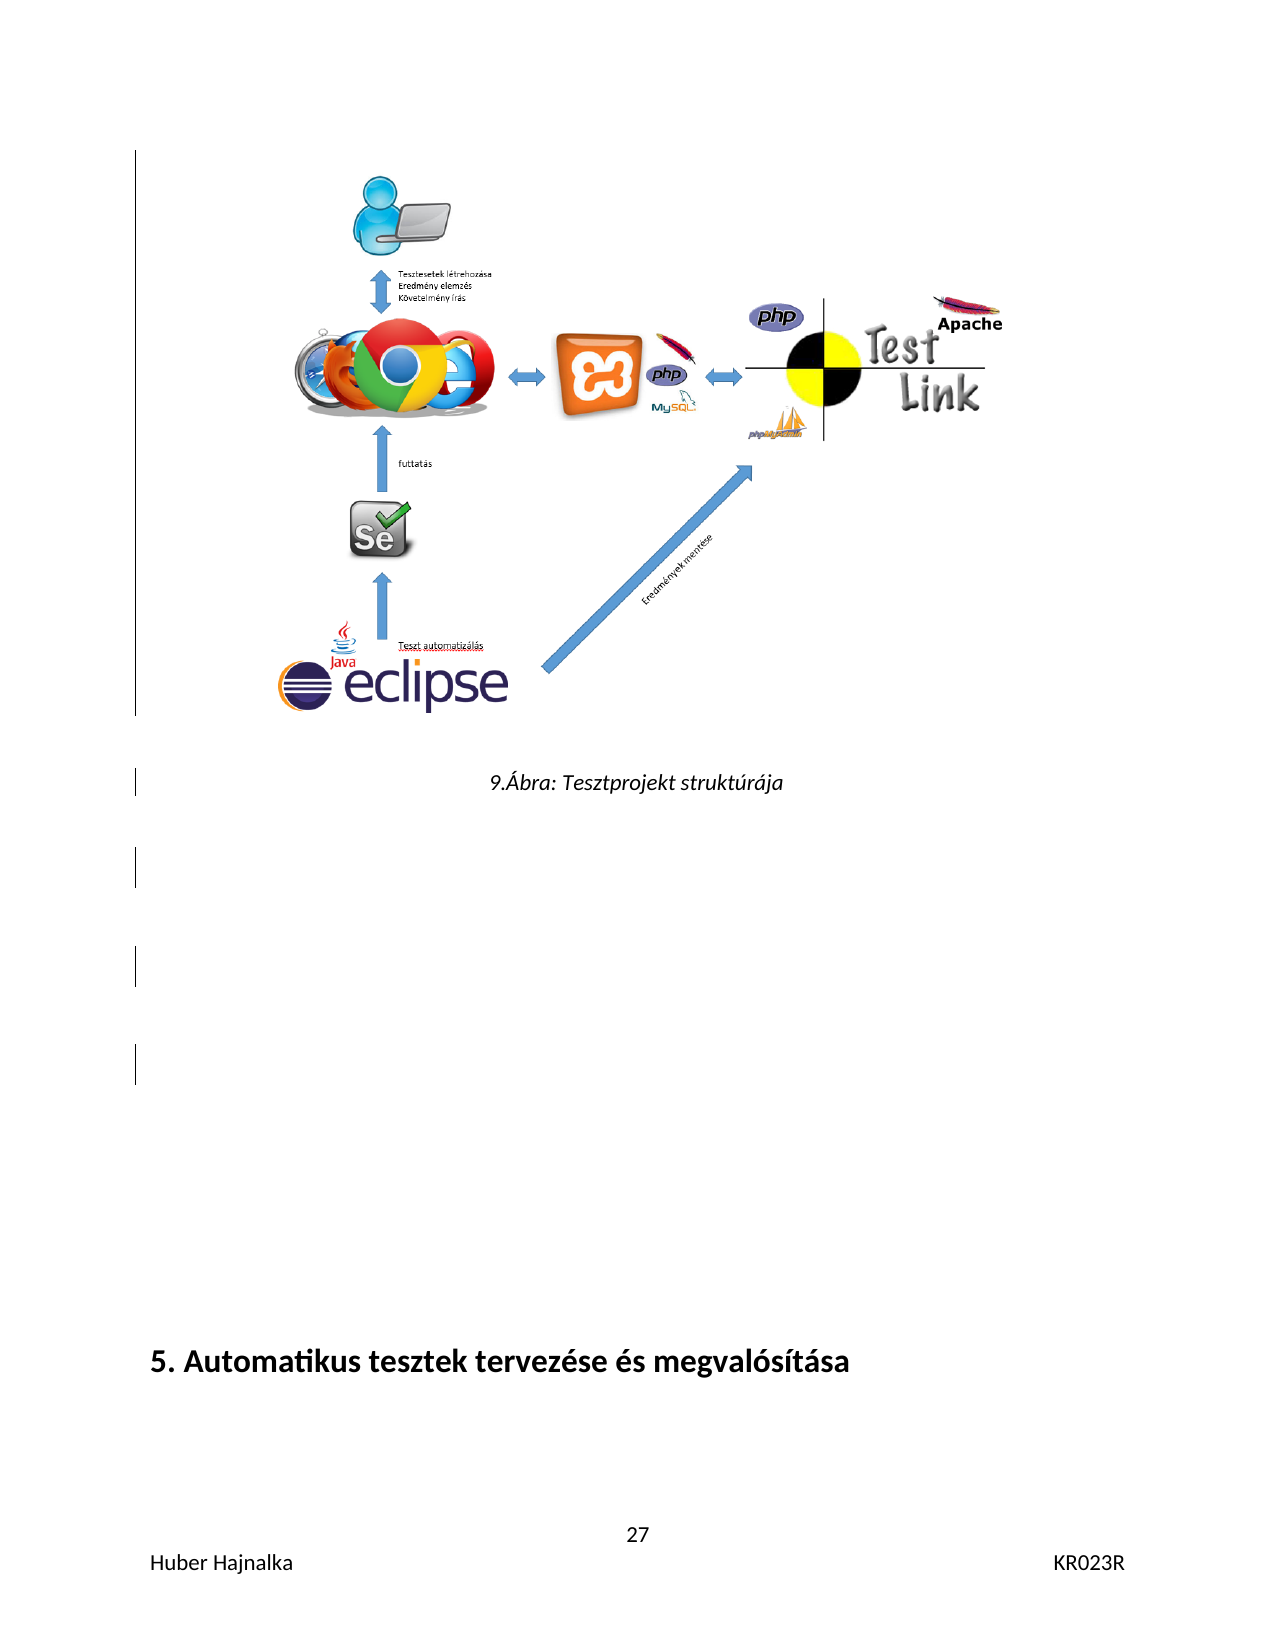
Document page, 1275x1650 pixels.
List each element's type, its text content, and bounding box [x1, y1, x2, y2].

text 5. Automatikus tesztek tervezése és megvalósítása [150, 1340, 1125, 1381]
picture [269, 150, 1006, 717]
text 9.Ábra: Tesztprojekt struktúrája [150, 768, 1125, 796]
